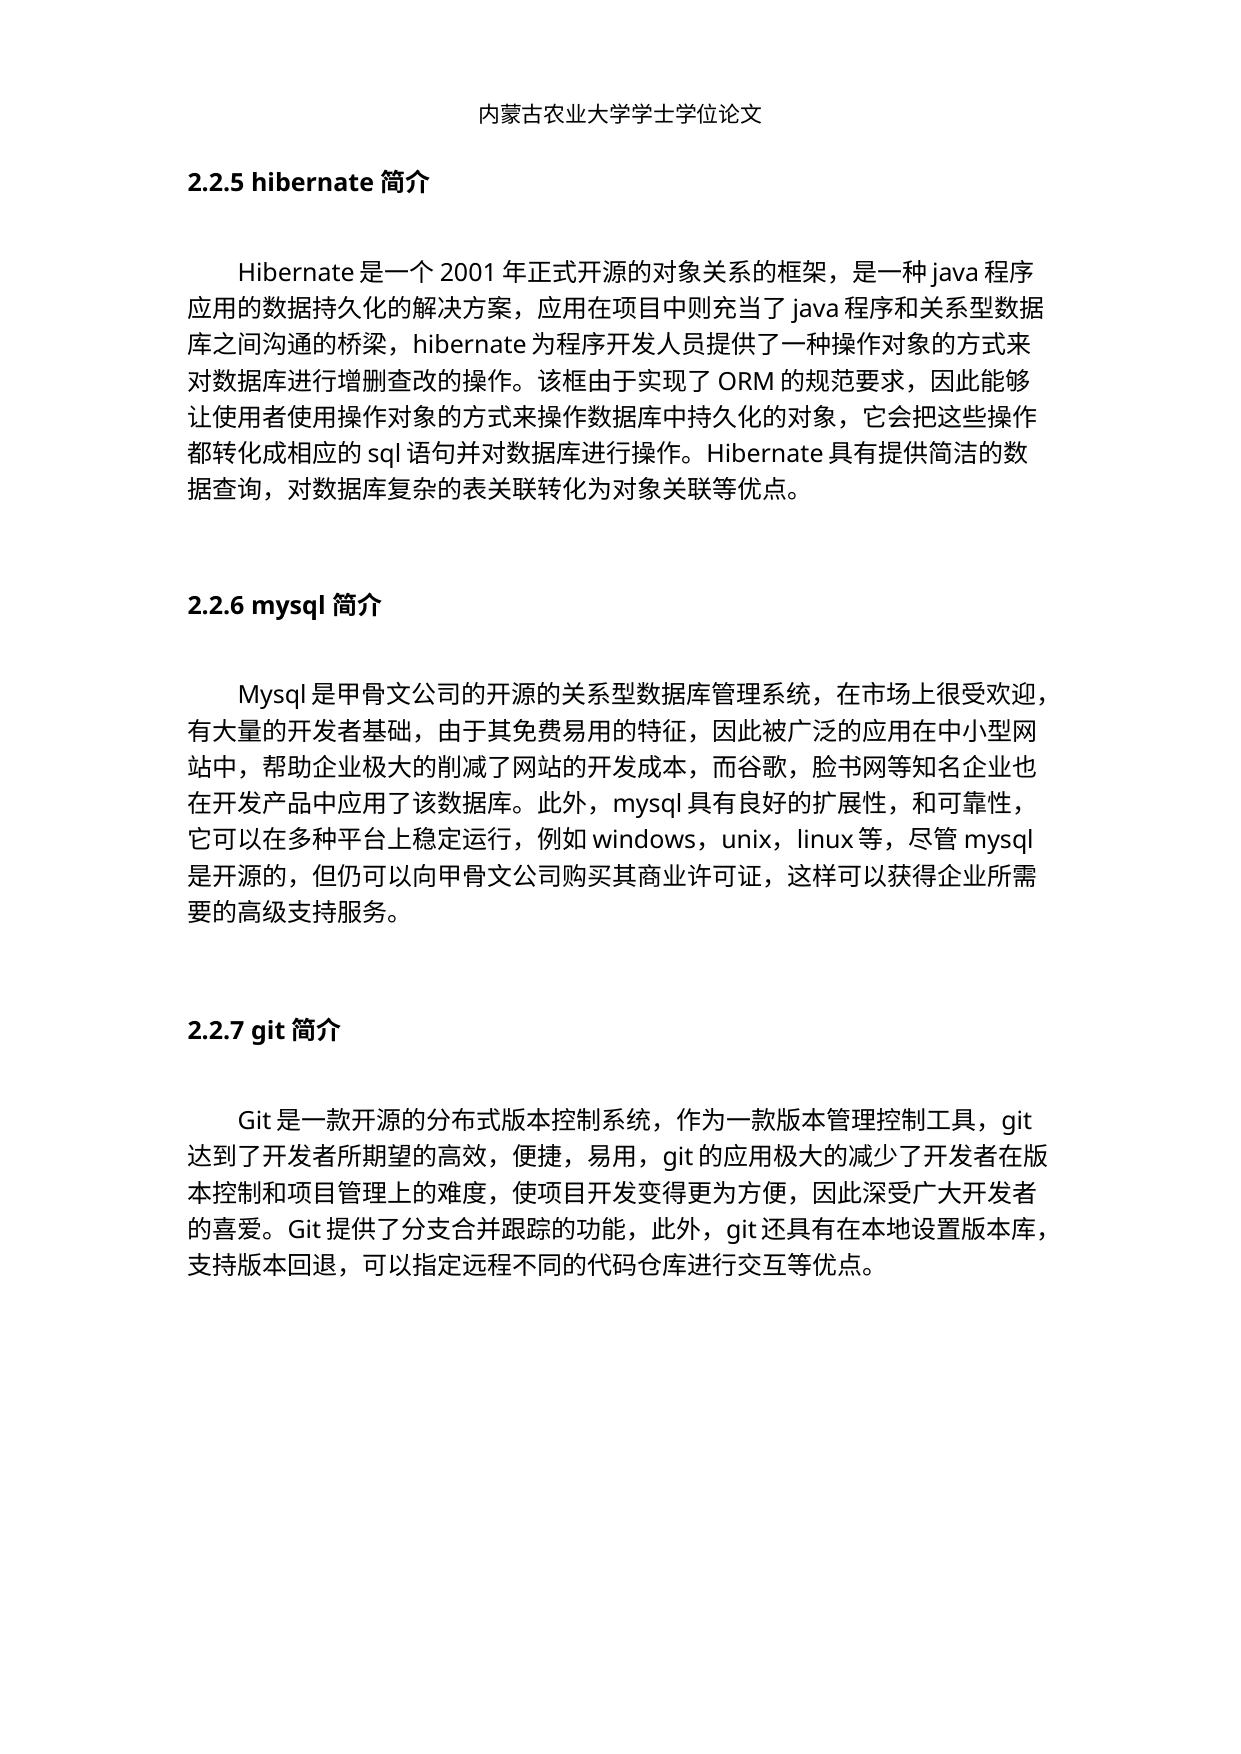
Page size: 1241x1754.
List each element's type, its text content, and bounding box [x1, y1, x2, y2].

text Hibernate是一个2001年正式开源的对象关系的框架，是一种java程序应用的数据持久化的解决方案，应用在项目中则充当了java程序和关系型数据库之间沟通的桥梁，hibernate为程序开发人员提供了一种操作对象的方式来对数据库进行增删查改的操作。该框由于实现了ORM的规范要求，因此能够让使用者使用操作对象的方式来操作数据库中持久化的对象，它会把这些操作都转化成相应的sql语句并对数据库进行操作。Hibernate具有提供简洁的数据查询，对数据库复杂的表关联转化为对象关联等优点。 [187, 252, 1053, 506]
text Git是一款开源的分布式版本控制系统，作为一款版本管理控制工具，git达到了开发者所期望的高效，便捷，易用，git的应用极大的减少了开发者在版本控制和项目管理上的难度，使项目开发变得更为方便，因此深受广大开发者的喜爱。Git提供了分支合并跟踪的功能，此外，git还具有在本地设置版本库，支持版本回退，可以指定远程不同的代码仓库进行交互等优点。 [187, 1101, 1053, 1282]
subtitle 2.2.5 hibernate 简介 [187, 162, 1053, 199]
subtitle 2.2.6 mysql 简介 [187, 585, 1053, 621]
subtitle 2.2.7 git 简介 [187, 1011, 1053, 1047]
text Mysql是甲骨文公司的开源的关系型数据库管理系统，在市场上很受欢迎，有大量的开发者基础，由于其免费易用的特征，因此被广泛的应用在中小型网站中，帮助企业极大的削减了网站的开发成本，而谷歌，脸书网等知名企业也在开发产品中应用了该数据库。此外，mysql具有良好的扩展性，和可靠性，它可以在多种平台上稳定运行，例如windows，unix，linux等，尽管mysql是开源的，但仍可以向甲骨文公司购买其商业许可证，这样可以获得企业所需要的高级支持服务。 [187, 675, 1053, 929]
